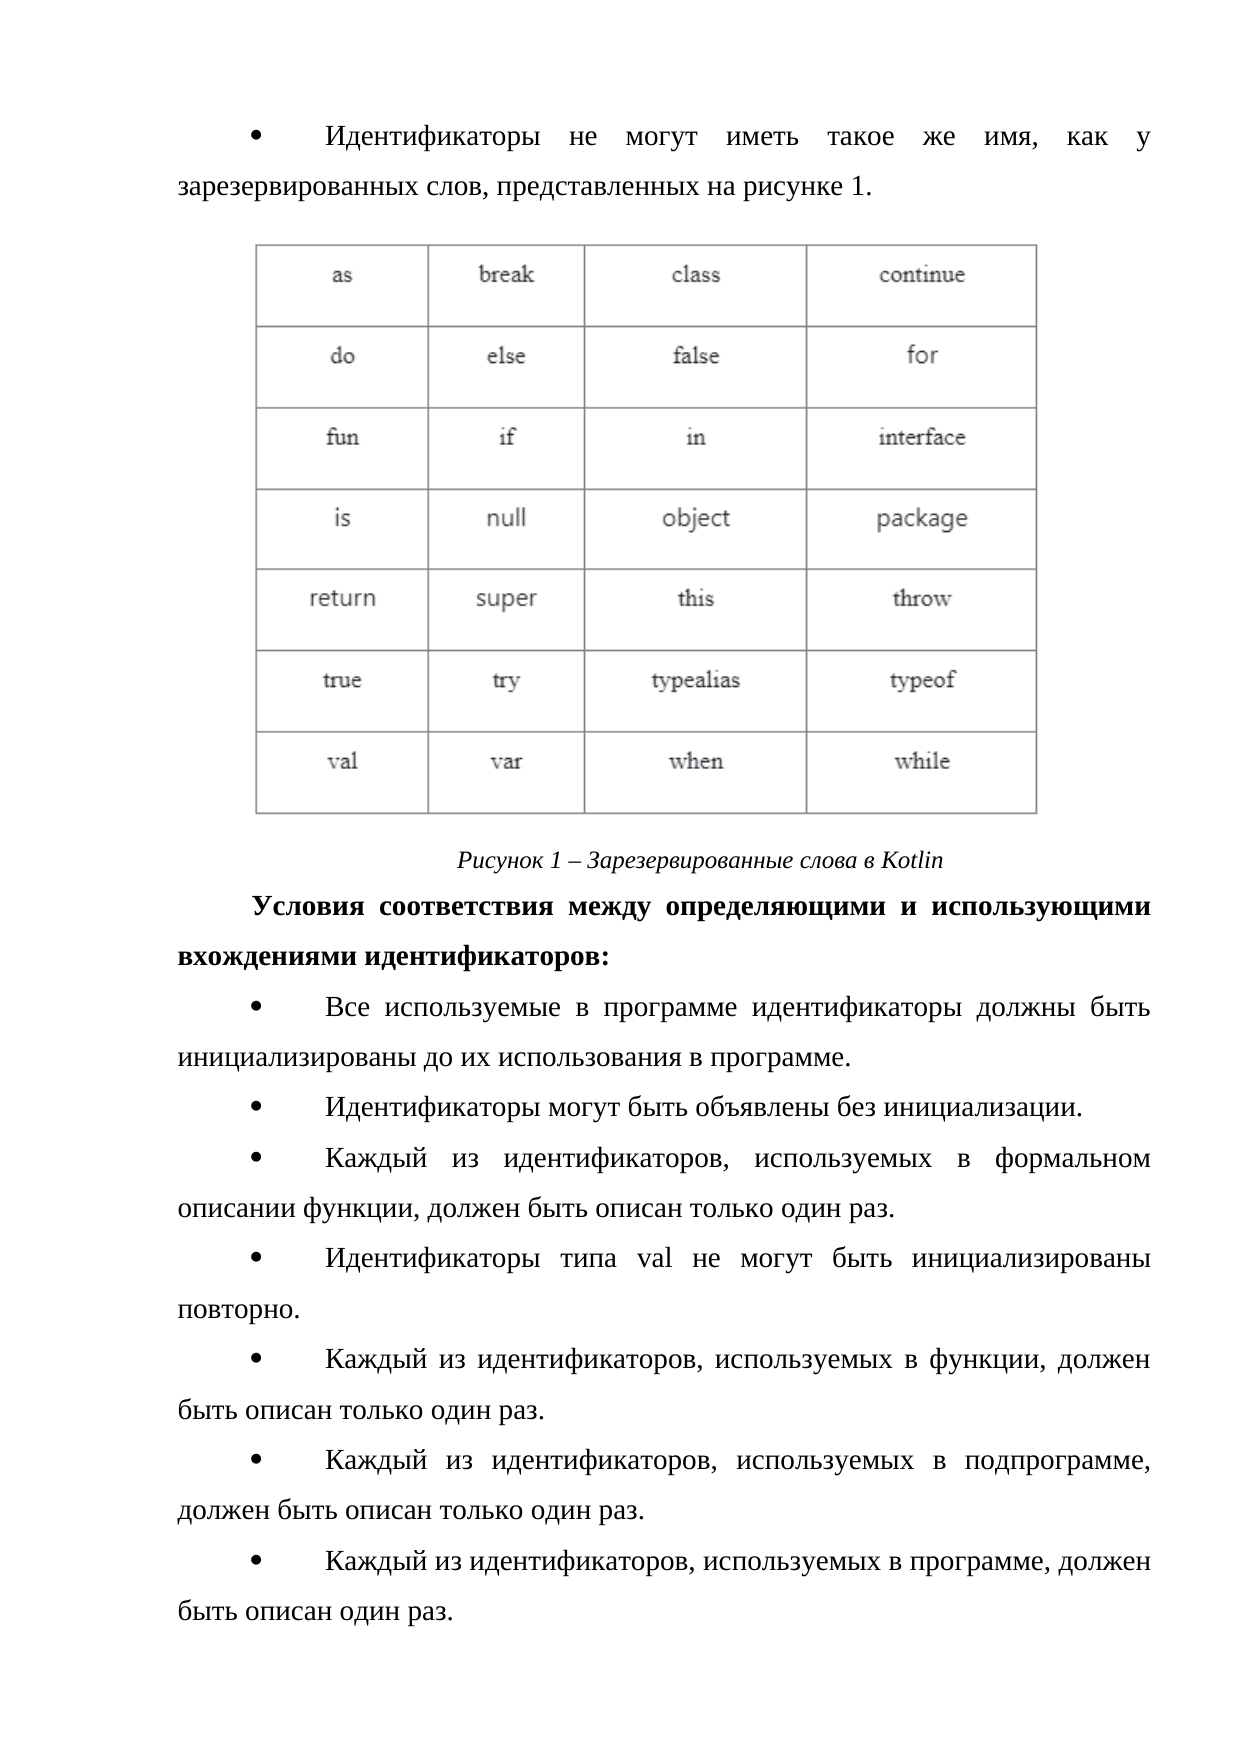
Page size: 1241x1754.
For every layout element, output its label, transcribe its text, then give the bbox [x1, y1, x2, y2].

list Каждый из идентификаторов, используемых в программе, должен быть описан один раз. [177, 1543, 1152, 1627]
list Идентификаторы могут быть объявлены без инициализации. [177, 1089, 1152, 1123]
list Идентификаторы типа val не могут быть инициализированы повторно. [177, 1241, 1152, 1324]
list Каждый из идентификаторов, используемых в формальном описании функции, должен быть описан только один раз. [177, 1140, 1152, 1224]
list Идентификаторы не могут иметь такое же имя, как у зарезервированных слов, представленных на рисунке 1. [177, 118, 1152, 202]
list Все используемые в программе идентификаторы должны быть инициализированы до их использования в программе. [177, 989, 1152, 1073]
list Каждый из идентификаторов, используемых в подпрограмме, должен быть описан только один раз. [177, 1442, 1152, 1526]
list Условия соответствия между определяющими и использующими вхождениями идентификаторов: [177, 888, 1152, 972]
picture [251, 218, 1050, 829]
list Каждый из идентификаторов, используемых в функции, должен быть описан только один раз. [177, 1341, 1152, 1425]
text Рисунок 1 – Зарезервированные слова в Kotlin [177, 845, 1152, 874]
